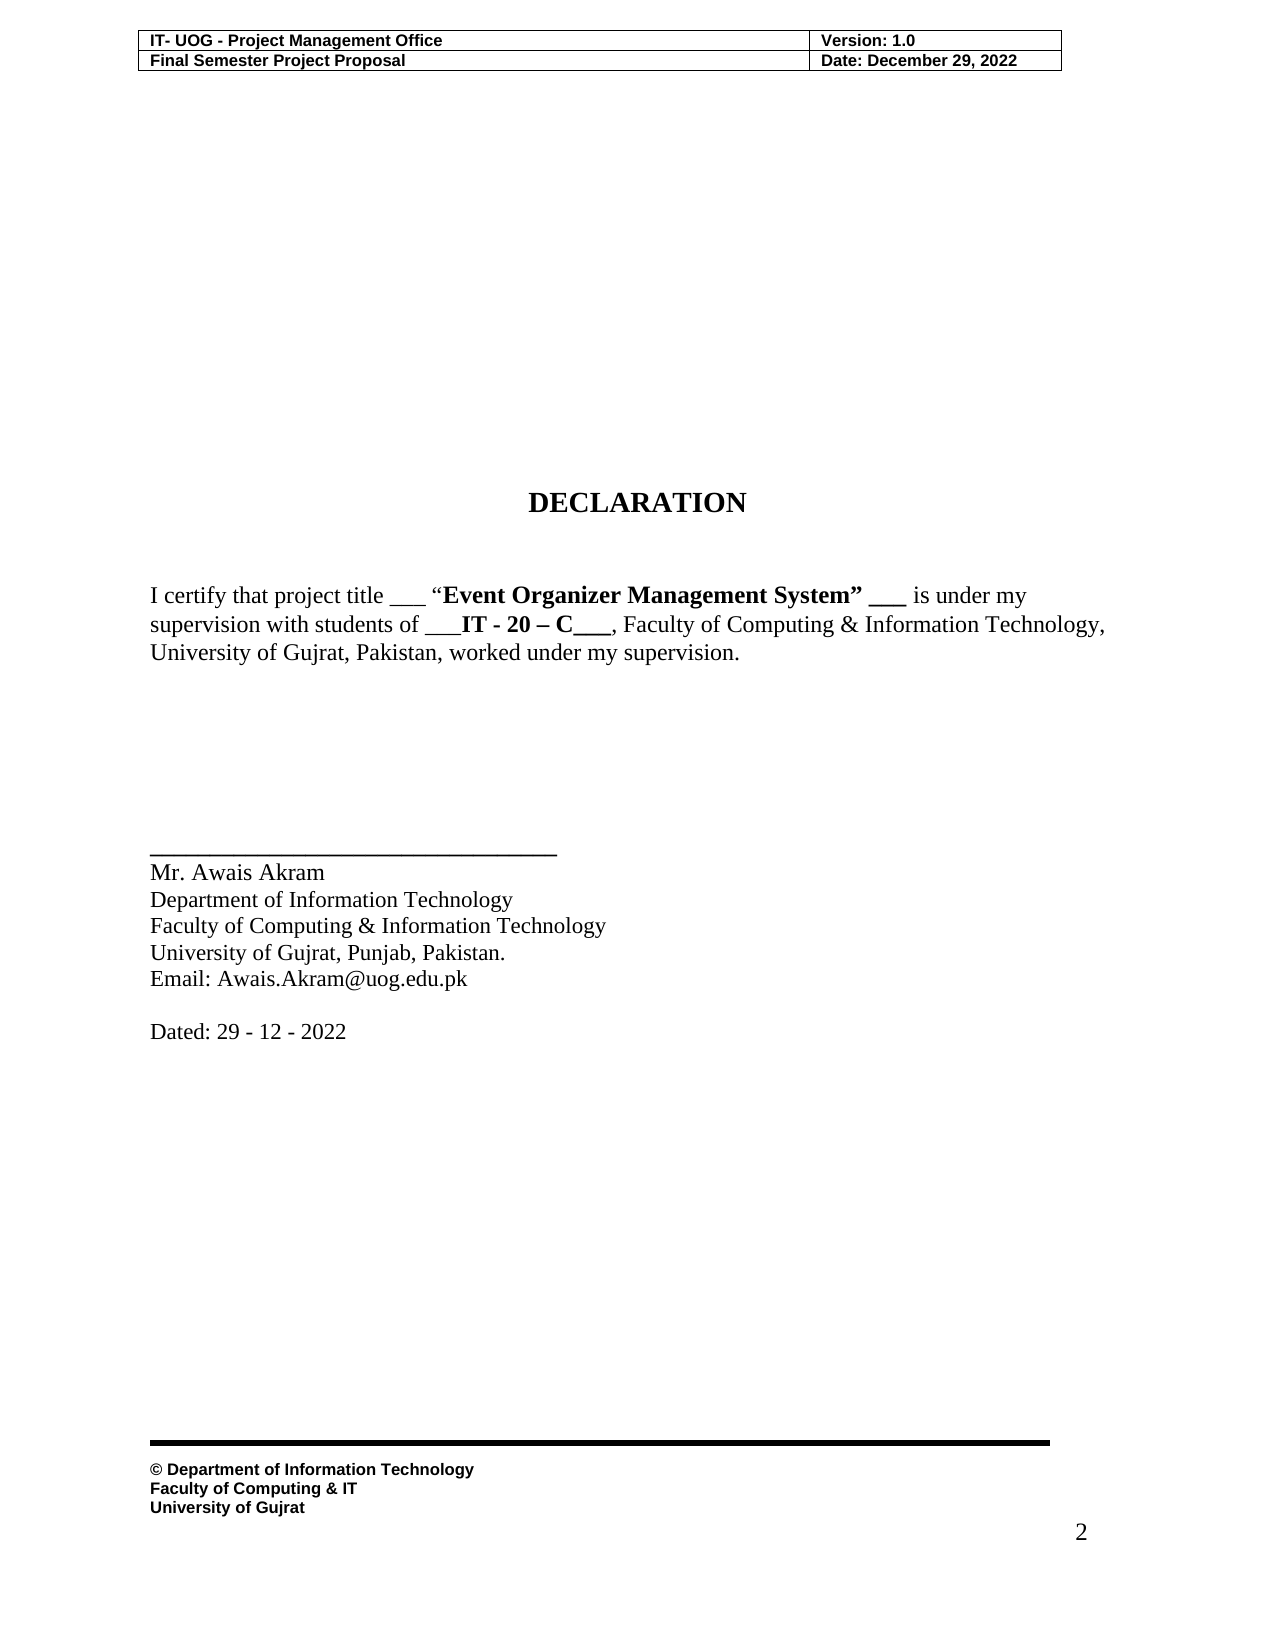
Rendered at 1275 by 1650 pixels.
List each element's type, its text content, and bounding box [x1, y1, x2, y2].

text DECLARATION [150, 485, 1125, 519]
text Email: Awais.Akram@uog.edu.pk [150, 965, 1125, 991]
text Faculty of Computing & Information Technology [150, 912, 1125, 939]
text Dated: 29 - 12 - 2022 [150, 1018, 1125, 1044]
text __________________________________ [150, 831, 1125, 858]
text University of Gujrat, Punjab, Pakistan. [150, 939, 1125, 965]
text Mr. Awais Akram [150, 858, 1125, 886]
text Department of Information Technology [150, 886, 1125, 912]
text I certify that project title ___ “Event Organizer Management System” ___ is under my supervision with students of ___IT - 20 – C___, Faculty of Computing & Information Technology, University of Gujrat, Pakistan, worked under my supervision. [150, 580, 1125, 665]
